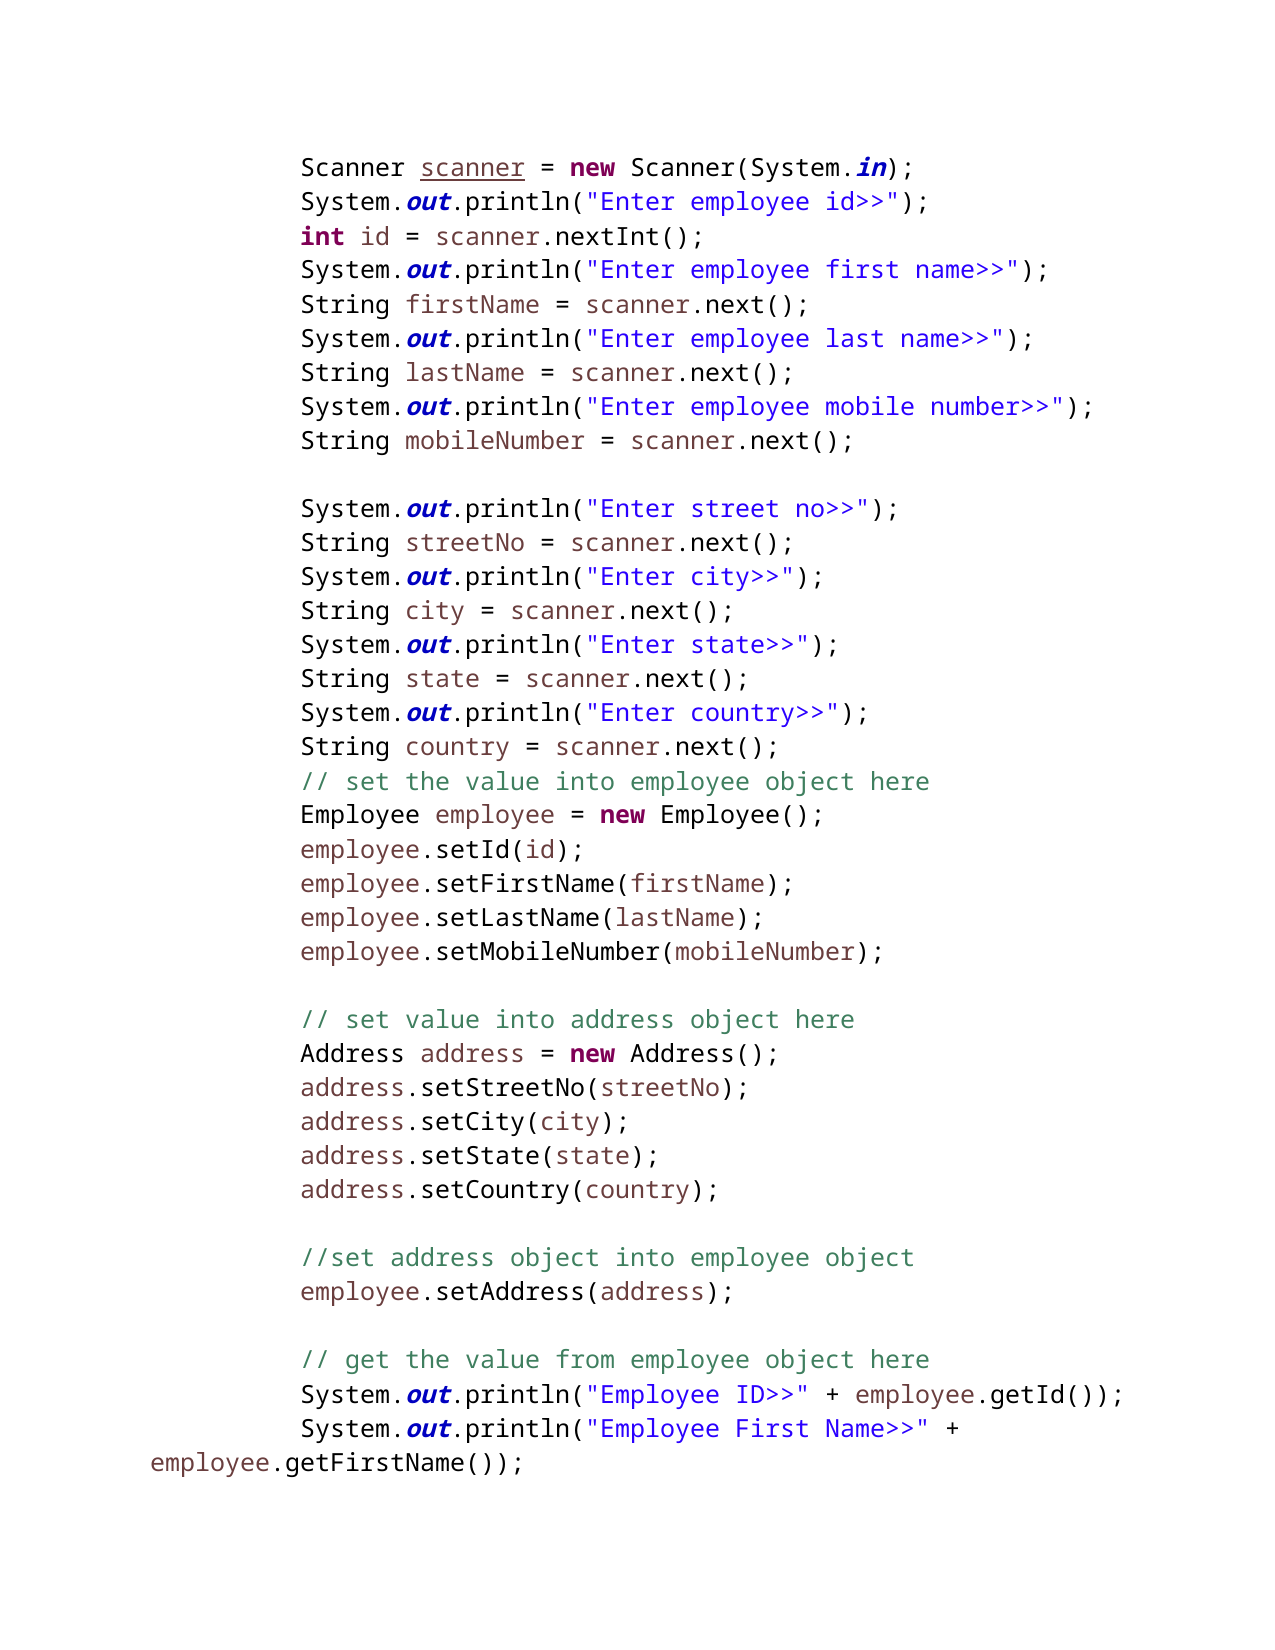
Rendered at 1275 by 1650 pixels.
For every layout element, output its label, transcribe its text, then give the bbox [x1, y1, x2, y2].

text // get the value from employee object here [150, 1342, 1125, 1376]
text employee.setAddress(address); [150, 1274, 1125, 1308]
text Address address = new Address(); [150, 1036, 1125, 1070]
text String country = scanner.next(); [150, 729, 1125, 763]
text String city = scanner.next(); [150, 593, 1125, 627]
text employee.setFirstName(firstName); [150, 865, 1125, 899]
text // set value into address object here [150, 1002, 1125, 1036]
text address.setStreetNo(streetNo); [150, 1070, 1125, 1104]
text String state = scanner.next(); [150, 661, 1125, 695]
text address.setState(state); [150, 1138, 1125, 1172]
text employee.setId(id); [150, 831, 1125, 865]
text System.out.println("Enter street no>>"); [150, 491, 1125, 525]
text System.out.println("Enter state>>"); [150, 627, 1125, 661]
text address.setCountry(country); [150, 1172, 1125, 1206]
text System.out.println("Employee First Name>>" + employee.getFirstName()); [150, 1410, 1125, 1478]
text // set the value into employee object here [150, 763, 1125, 797]
text Employee employee = new Employee(); [150, 797, 1125, 831]
text String lastName = scanner.next(); [150, 354, 1125, 388]
text System.out.println("Employee ID>>" + employee.getId()); [150, 1376, 1125, 1410]
text Scanner scanner = new Scanner(System.in); [150, 150, 1125, 184]
text //set address object into employee object [150, 1240, 1125, 1274]
text System.out.println("Enter city>>"); [150, 559, 1125, 593]
text address.setCity(city); [150, 1104, 1125, 1138]
text String streetNo = scanner.next(); [150, 525, 1125, 559]
text System.out.println("Enter employee mobile number>>"); [150, 388, 1125, 422]
text System.out.println("Enter employee id>>"); [150, 184, 1125, 218]
text System.out.println("Enter employee last name>>"); [150, 320, 1125, 354]
text System.out.println("Enter country>>"); [150, 695, 1125, 729]
text String mobileNumber = scanner.next(); [150, 422, 1125, 457]
text employee.setMobileNumber(mobileNumber); [150, 933, 1125, 967]
text String firstName = scanner.next(); [150, 286, 1125, 320]
text int id = scanner.nextInt(); [150, 218, 1125, 252]
text employee.setLastName(lastName); [150, 899, 1125, 933]
text System.out.println("Enter employee first name>>"); [150, 252, 1125, 286]
